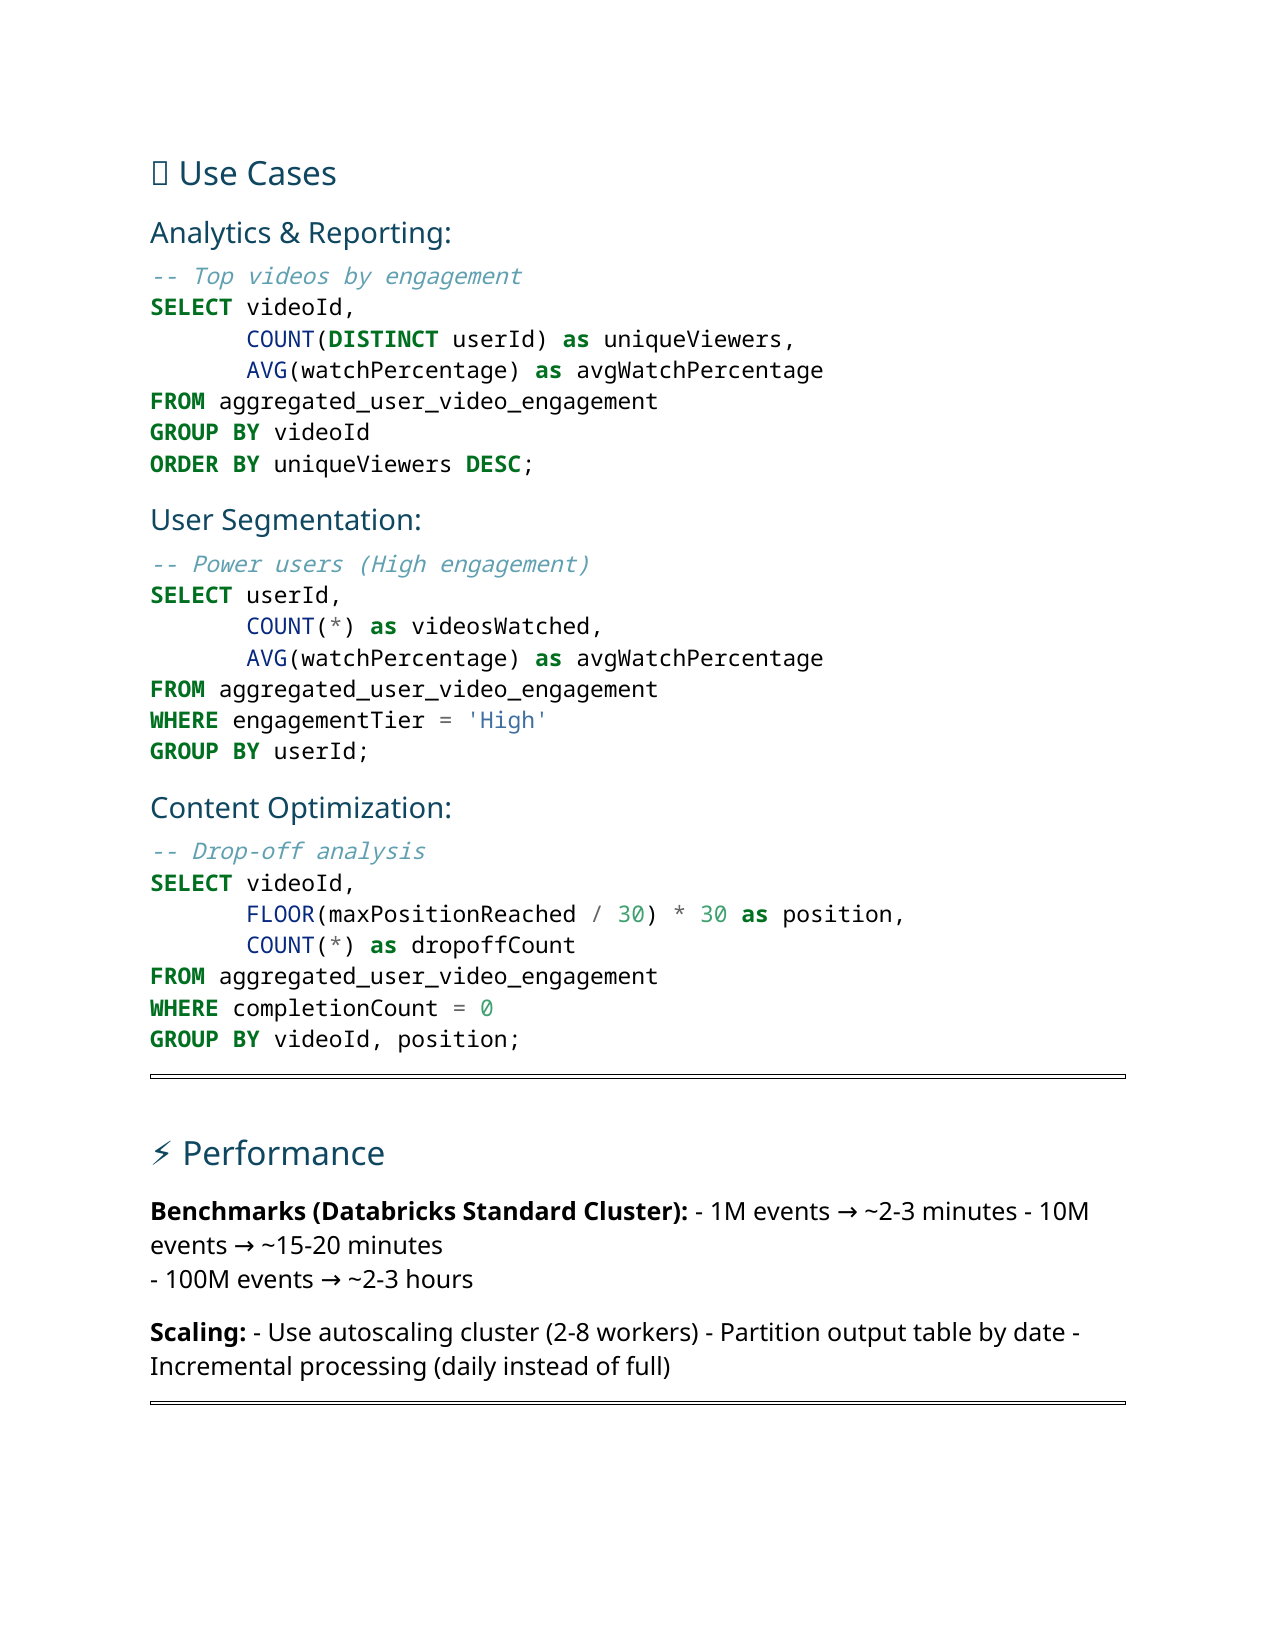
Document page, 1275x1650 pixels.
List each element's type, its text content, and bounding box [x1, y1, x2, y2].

subtitle Content Optimization: [150, 787, 1125, 827]
text -- Drop-off analysis SELECT videoId, FLOOR(maxPositionReached / 30) * 30 as position, COUNT(*) as dropoffCount FROM aggregated_user_video_engagement WHERE completionCount = 0 GROUP BY videoId, position; [150, 835, 1125, 1054]
text Benchmarks (Databricks Standard Cluster): - 1M events → ~2-3 minutes - 10M events → ~15-20 minutes - 100M events → ~2-3 hours [150, 1194, 1125, 1296]
text -- Top videos by engagement SELECT videoId, COUNT(DISTINCT userId) as uniqueViewers, AVG(watchPercentage) as avgWatchPercentage FROM aggregated_user_video_engagement GROUP BY videoId ORDER BY uniqueViewers DESC; [150, 260, 1125, 479]
subtitle User Segmentation: [150, 500, 1125, 539]
text -- Power users (High engagement) SELECT userId, COUNT(*) as videosWatched, AVG(watchPercentage) as avgWatchPercentage FROM aggregated_user_video_engagement WHERE engagementTier = 'High' GROUP BY userId; [150, 548, 1125, 766]
text Scaling: - Use autoscaling cluster (2-8 workers) - Partition output table by date - Incremental processing (daily instead of full) [150, 1315, 1125, 1383]
subtitle ⚡ Performance [150, 1130, 1125, 1175]
subtitle 🎯 Use Cases [150, 150, 1125, 195]
subtitle Analytics & Reporting: [150, 212, 1125, 252]
